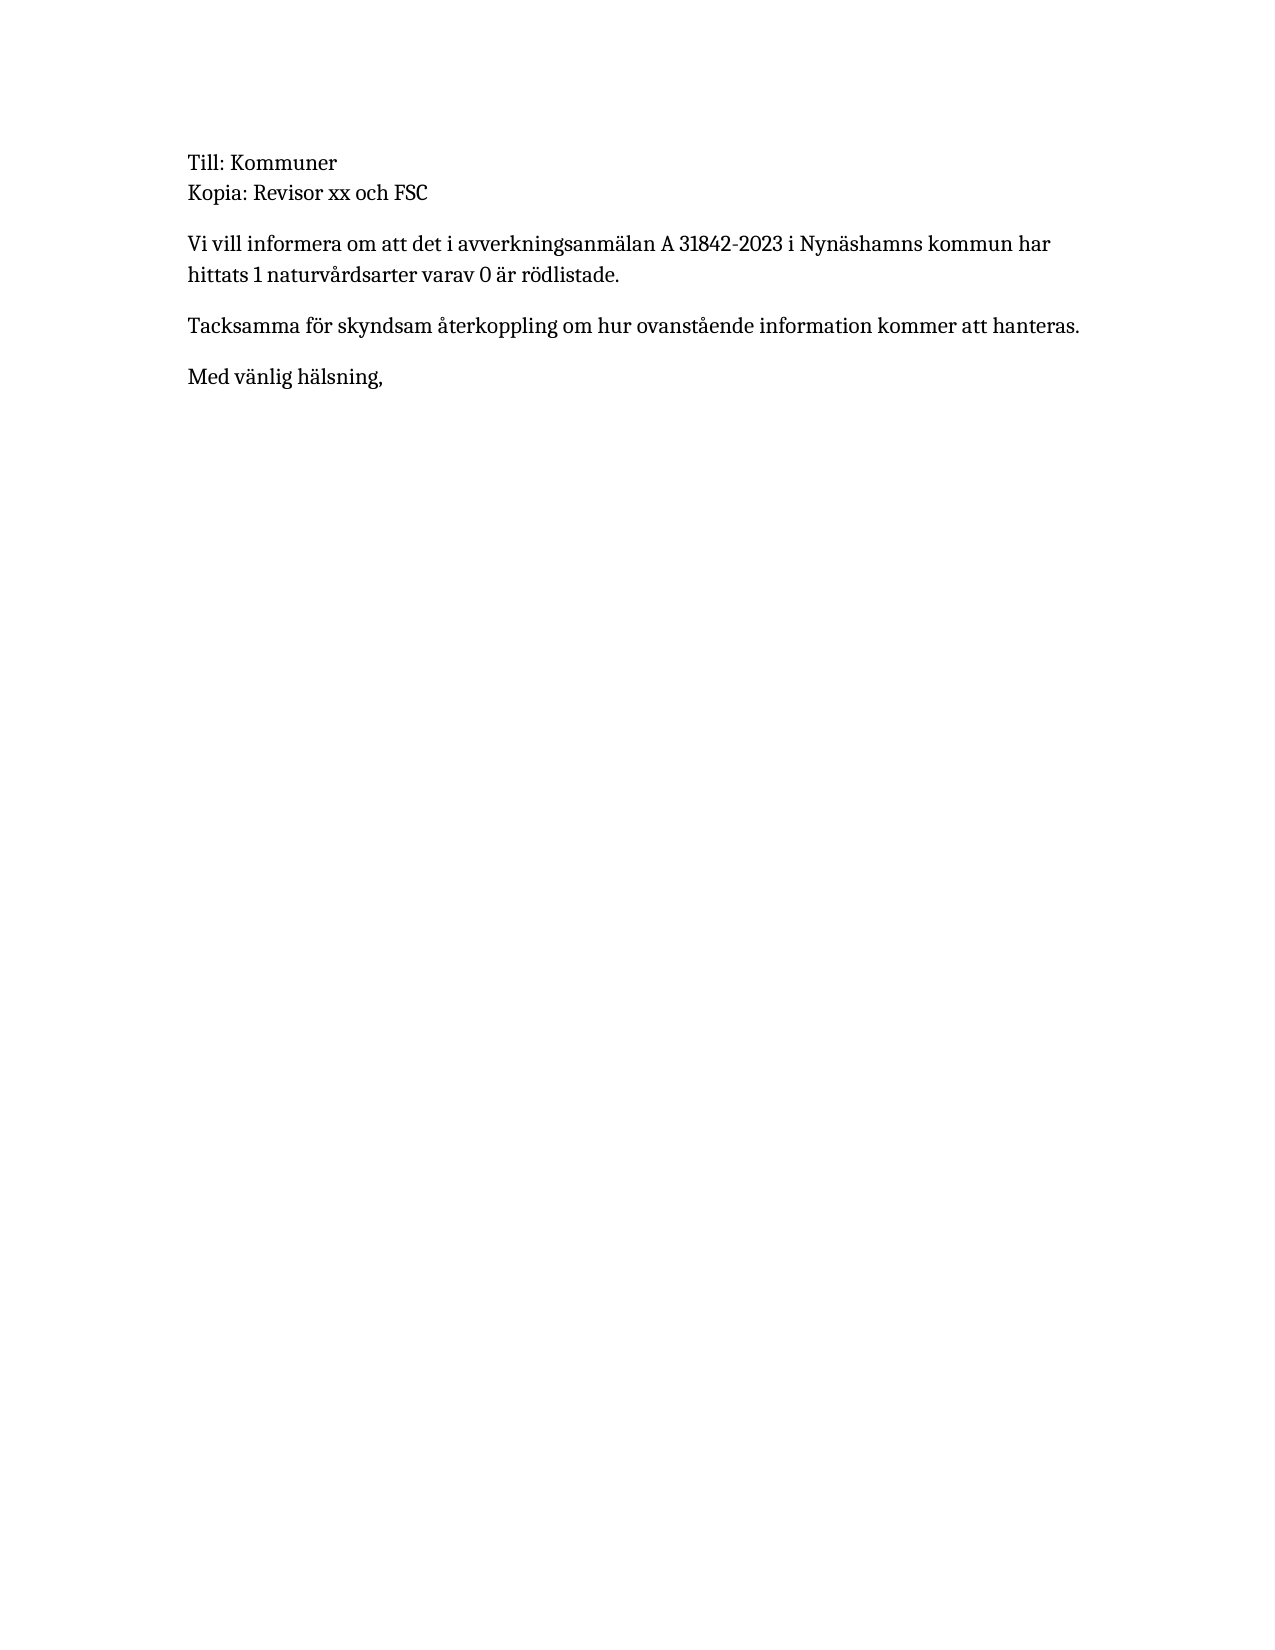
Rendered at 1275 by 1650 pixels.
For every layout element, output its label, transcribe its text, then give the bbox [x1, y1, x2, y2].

text Till: Kommuner Kopia: Revisor xx och FSC [187, 150, 1087, 207]
text Vi vill informera om att det i avverkningsanmälan A 31842-2023 i Nynäshamns kommun har hittats 1 naturvårdsarter varav 0 är rödlistade. [187, 231, 1087, 288]
text Med vänlig hälsning, [187, 363, 1087, 420]
text Tacksamma för skyndsam återkoppling om hur ovanstående information kommer att hanteras. [187, 312, 1087, 339]
